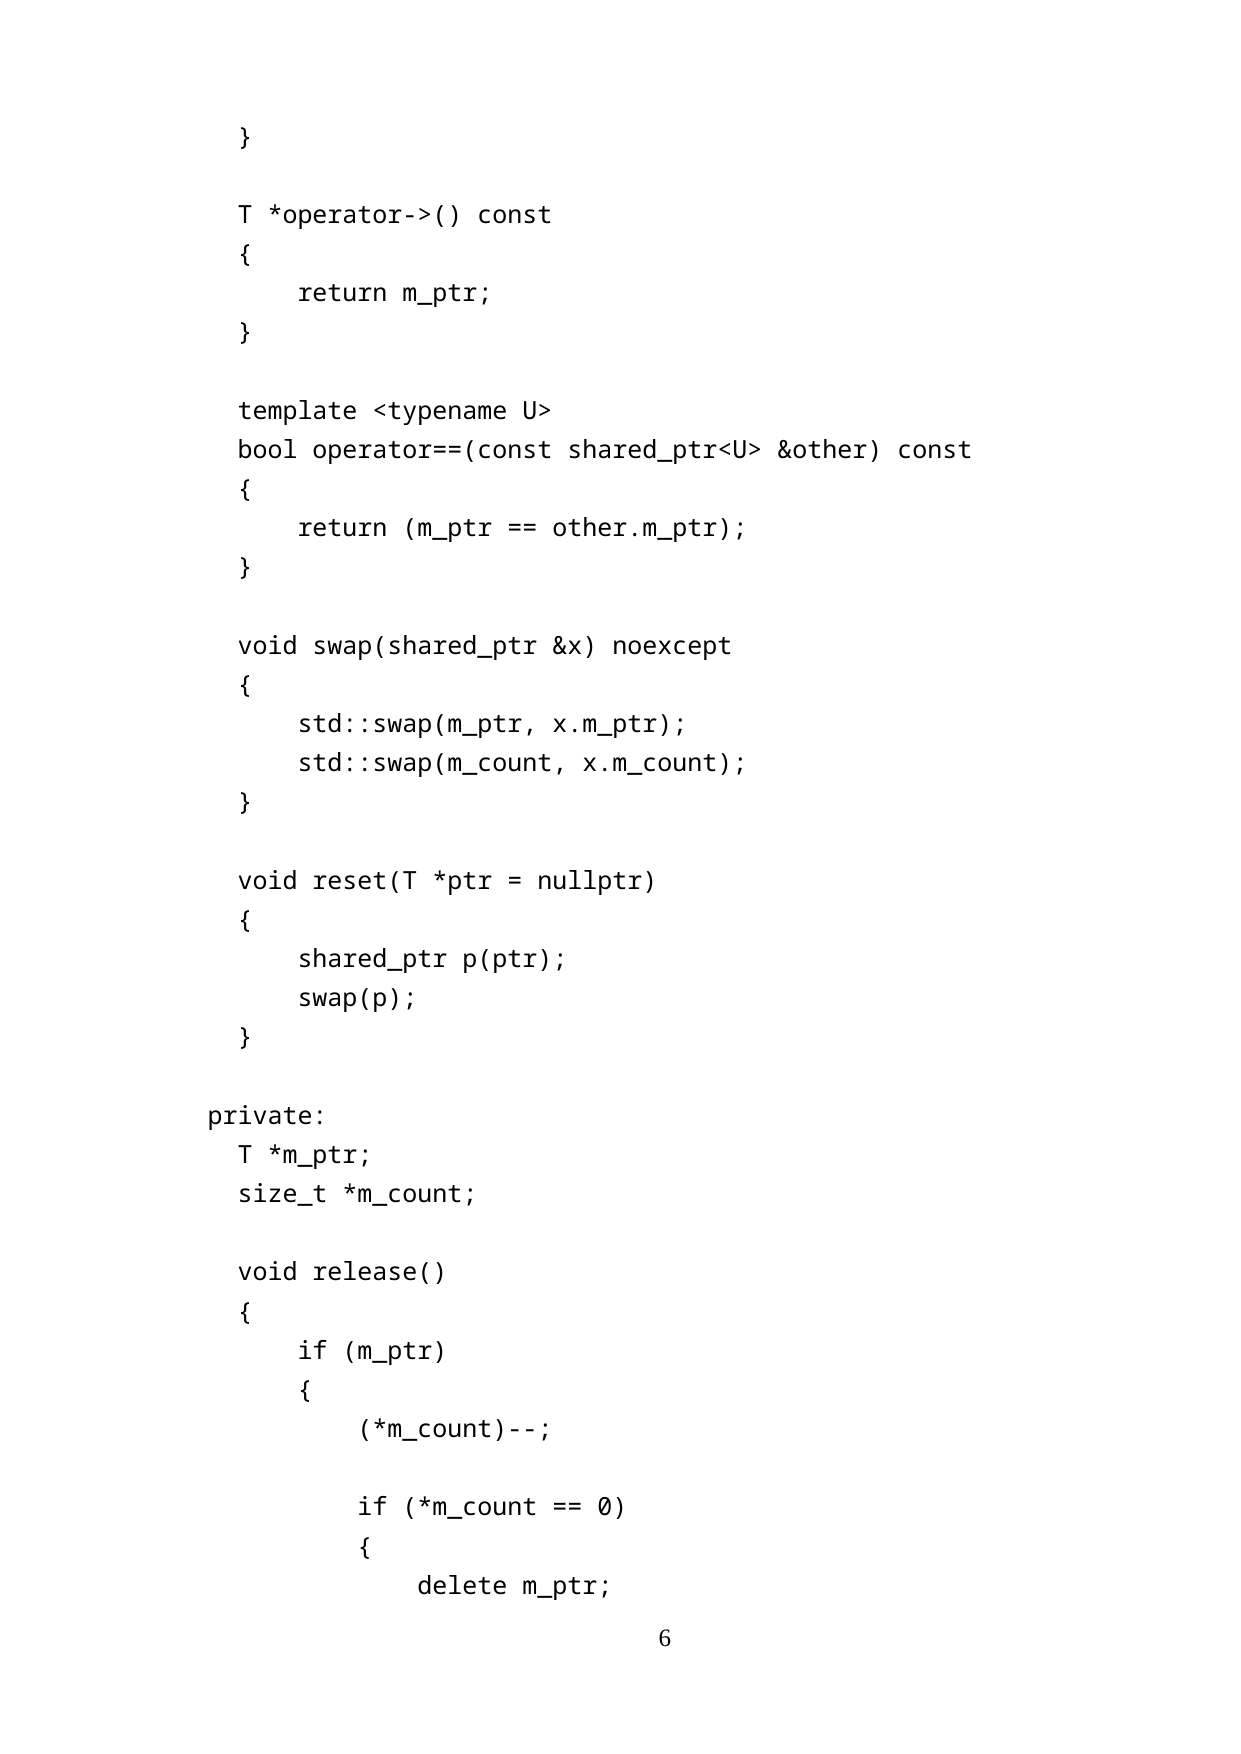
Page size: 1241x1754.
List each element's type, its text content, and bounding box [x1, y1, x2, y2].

text { [177, 1371, 1152, 1406]
text { [177, 236, 1152, 270]
text return (m_ptr == other.m_ptr); [177, 510, 1152, 544]
text } [177, 1019, 1152, 1053]
text T *operator->() const [177, 196, 1152, 231]
text if (*m_count == 0) [177, 1489, 1152, 1523]
text delete m_ptr; [177, 1567, 1152, 1601]
text } [177, 784, 1152, 818]
text shared_ptr p(ptr); [177, 941, 1152, 975]
text (*m_count)--; [177, 1411, 1152, 1445]
text private: [177, 1097, 1152, 1131]
text { [177, 471, 1152, 505]
text { [177, 901, 1152, 936]
text template <typename U> [177, 392, 1152, 426]
text void reset(T *ptr = nullptr) [177, 862, 1152, 896]
text } [177, 549, 1152, 583]
text T *m_ptr; [177, 1136, 1152, 1171]
text bool operator==(const shared_ptr<U> &other) const [177, 431, 1152, 466]
text void swap(shared_ptr &x) noexcept [177, 627, 1152, 661]
text size_t *m_count; [177, 1176, 1152, 1210]
text std::swap(m_count, x.m_count); [177, 745, 1152, 779]
text { [177, 1528, 1152, 1562]
text if (m_ptr) [177, 1332, 1152, 1366]
text swap(p); [177, 980, 1152, 1014]
text } [177, 314, 1152, 348]
text { [177, 666, 1152, 701]
text void release() [177, 1254, 1152, 1288]
text return m_ptr; [177, 275, 1152, 309]
text std::swap(m_ptr, x.m_ptr); [177, 706, 1152, 740]
text } [177, 118, 1152, 152]
text { [177, 1293, 1152, 1327]
